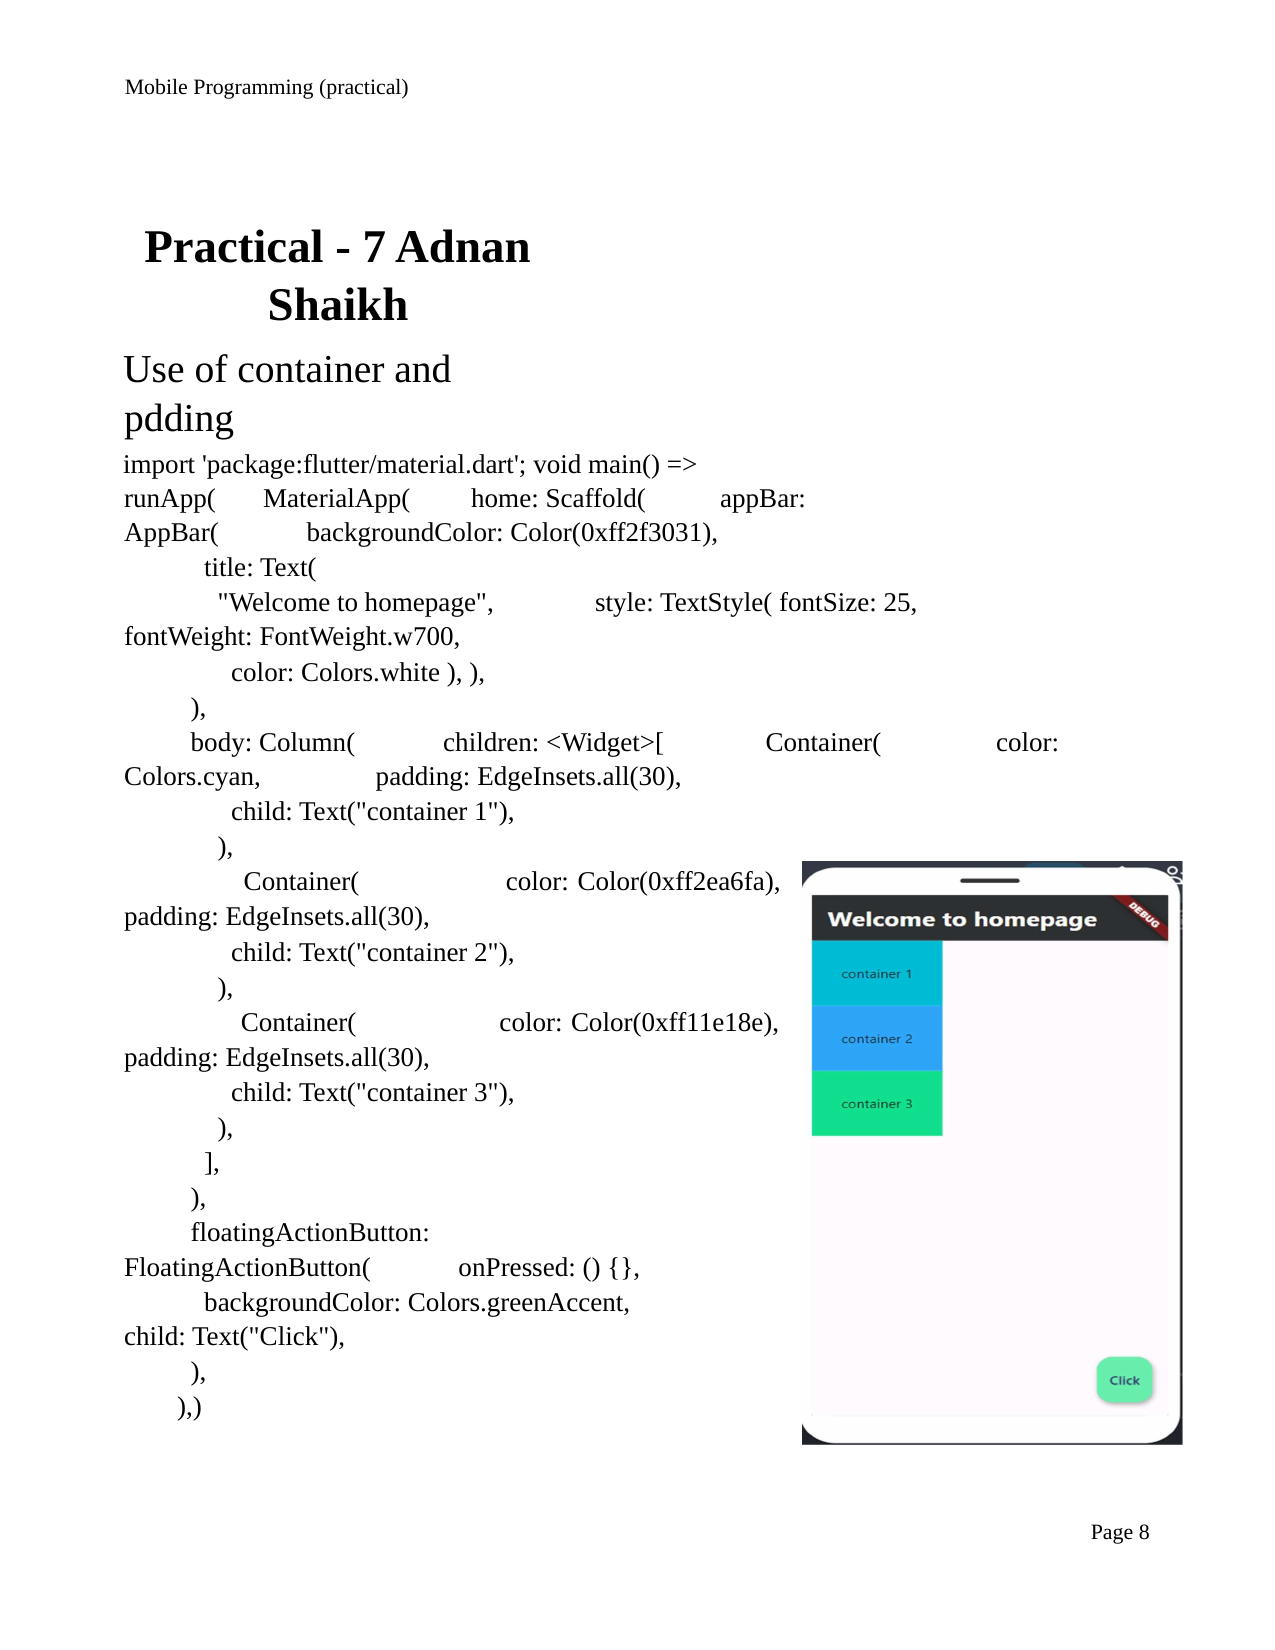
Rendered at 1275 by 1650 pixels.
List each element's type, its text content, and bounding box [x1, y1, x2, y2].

subtitle Practical - 7 Adnan Shaikh [123, 219, 552, 331]
text ),) [123, 1390, 802, 1421]
text Container( color: Color(0xff2ea6fa), padding: EdgeInsets.all(30), [123, 865, 802, 932]
picture [802, 861, 1183, 1445]
text ), [123, 1181, 802, 1213]
text child: Text("container 3"), [123, 1076, 802, 1107]
text ), [123, 691, 1162, 722]
text ), [123, 1355, 802, 1386]
text "Welcome to homepage", style: TextStyle( fontSize: 25, fontWeight: FontWeight.w700, [123, 586, 1111, 652]
subtitle Use of container and pdding [123, 345, 552, 440]
text body: Column( children: <Widget>[ Container( color: Colors.cyan, padding: EdgeInsets.all(30), [123, 726, 1111, 791]
text child: Text("container 1"), [123, 795, 1162, 826]
text child: Text("container 2"), [123, 936, 802, 967]
text import 'package:flutter/material.dart'; void main() => runApp( MaterialApp( home: Scaffold( appBar: AppBar( backgroundColor: Color(0xff2f3031), [123, 448, 1111, 547]
text ), [123, 1111, 802, 1142]
text ], [123, 1146, 802, 1177]
text color: Colors.white ), ), [123, 656, 1162, 687]
text Container( color: Color(0xff11e18e), padding: EdgeInsets.all(30), [123, 1006, 802, 1072]
text floatingActionButton: FloatingActionButton( onPressed: () {}, [123, 1217, 802, 1282]
text ), [123, 971, 802, 1002]
text backgroundColor: Colors.greenAccent, child: Text("Click"), [123, 1286, 695, 1351]
text title: Text( [123, 551, 1162, 582]
text ), [123, 830, 1162, 861]
